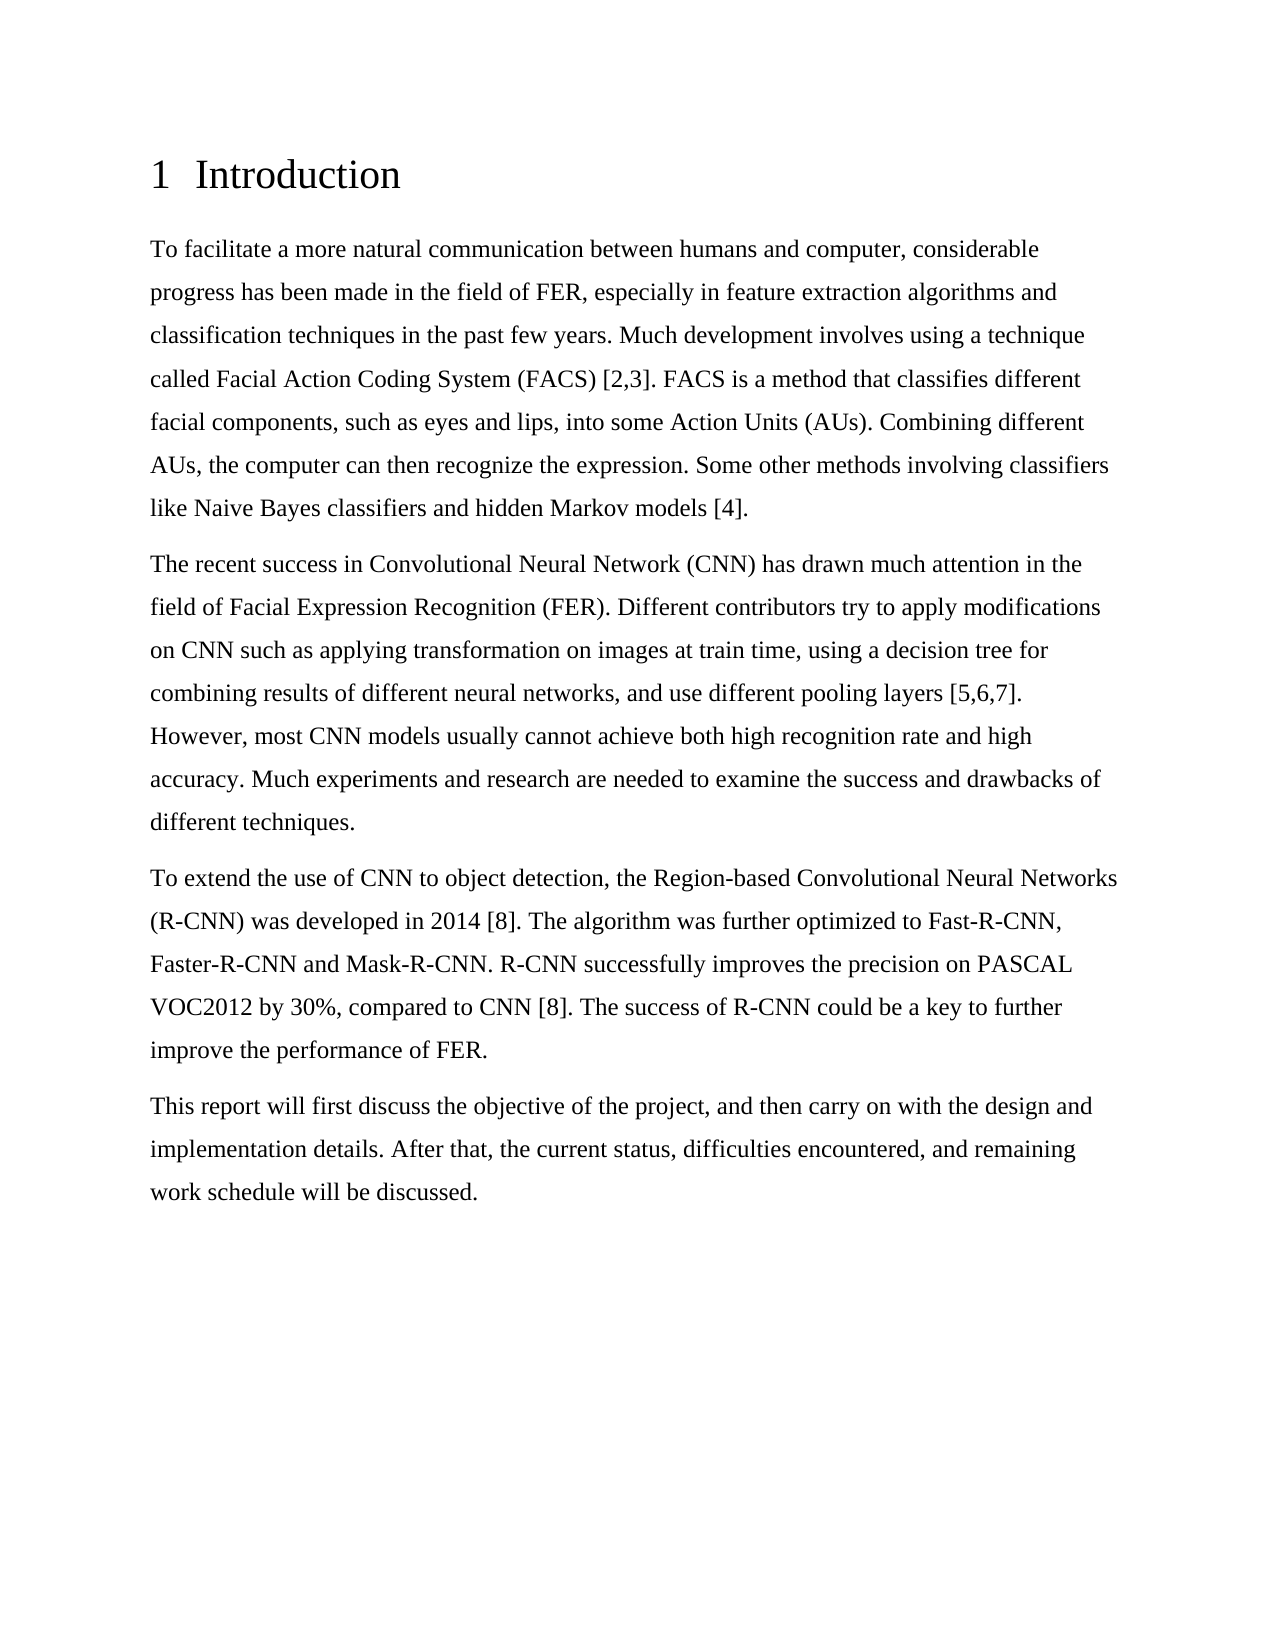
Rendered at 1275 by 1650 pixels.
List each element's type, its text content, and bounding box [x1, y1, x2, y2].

subtitle Introduction [150, 150, 1125, 198]
text To facilitate a more natural communication between humans and computer, considerable progress has been made in the field of FER, especially in feature extraction algorithms and classification techniques in the past few years. Much development involves using a technique called Facial Action Coding System (FACS) [2,3]. FACS is a method that classifies different facial components, such as eyes and lips, into some Action Units (AUs). Combining different AUs, the computer can then recognize the expression. Some other methods involving classifiers like Naive Bayes classifiers and hidden Markov models [4]. [150, 234, 1125, 522]
text To extend the use of CNN to object detection, the Region-based Convolutional Neural Networks (R-CNN) was developed in 2014 [8]. The algorithm was further optimized to Fast-R-CNN, Faster-R-CNN and Mask-R-CNN. R-CNN successfully improves the precision on PASCAL VOC2012 by 30%, compared to CNN [8]. The success of R-CNN could be a key to further improve the performance of FER. [150, 863, 1125, 1064]
text The recent success in Convolutional Neural Network (CNN) has drawn much attention in the field of Facial Expression Recognition (FER). Different contributors try to apply modifications on CNN such as applying transformation on images at train time, using a decision tree for combining results of different neural networks, and use different pooling layers [5,6,7]. However, most CNN models usually cannot achieve both high recognition rate and high accuracy. Much experiments and research are needed to examine the success and drawbacks of different techniques. [150, 549, 1125, 836]
text This report will first discuss the objective of the project, and then carry on with the design and implementation details. After that, the current status, difficulties encountered, and remaining work schedule will be discussed. [150, 1091, 1125, 1206]
